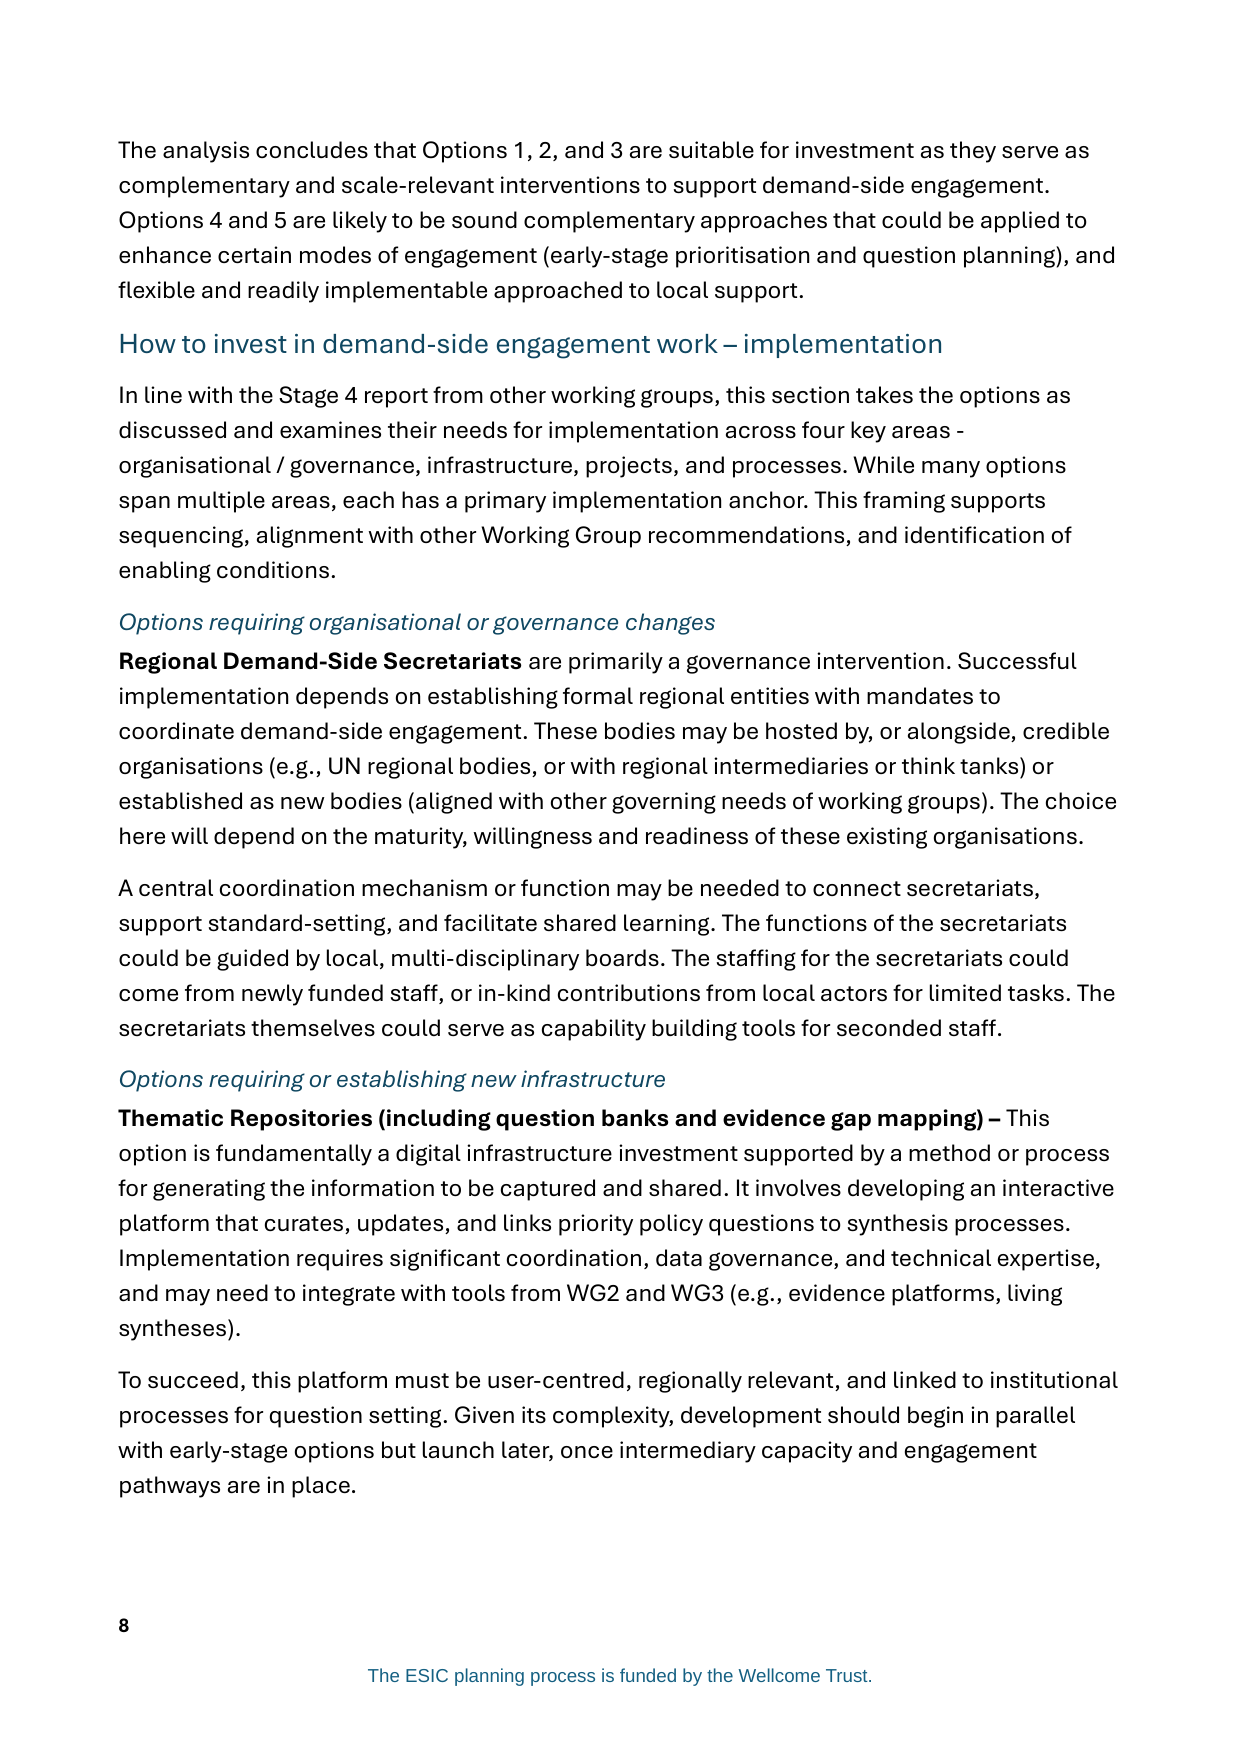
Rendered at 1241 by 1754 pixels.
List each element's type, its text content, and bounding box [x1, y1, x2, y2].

subtitle Options requiring or establishing new infrastructure [118, 1064, 1122, 1095]
text Regional Demand-Side Secretariats are primarily a governance intervention. Successful implementation depends on establishing formal regional entities with mandates to coordinate demand-side engagement. These bodies may be hosted by, or alongside, credible organisations (e.g., UN regional bodies, or with regional intermediaries or think tanks) or established as new bodies (aligned with other governing needs of working groups). The choice here will depend on the maturity, willingness and readiness of these existing organisations. [118, 646, 1122, 851]
text Thematic Repositories (including question banks and evidence gap mapping) – This option is fundamentally a digital infrastructure investment supported by a method or process for generating the information to be captured and shared. It involves developing an interactive platform that curates, updates, and links priority policy questions to synthesis processes. Implementation requires significant coordination, data governance, and technical expertise, and may need to integrate with tools from WG2 and WG3 (e.g., evidence platforms, living syntheses). [118, 1103, 1122, 1344]
text A central coordination mechanism or function may be needed to connect secretariats, support standard-setting, and facilitate shared learning. The functions of the secretariats could be guided by local, multi-disciplinary boards. The staffing for the secretariats could come from newly funded staff, or in-kind contributions from local actors for limited tasks. The secretariats themselves could serve as capability building tools for seconded staff. [118, 872, 1122, 1043]
text In line with the Stage 4 report from other working groups, this section takes the options as discussed and examines their needs for implementation across four key areas - organisational / governance, infrastructure, projects, and processes. While many options span multiple areas, each has a primary implementation anchor. This framing supports sequencing, alignment with other Working Group recommendations, and identification of enabling conditions. [118, 380, 1122, 586]
subtitle How to invest in demand-side engagement work – implementation [118, 327, 1122, 362]
text To succeed, this platform must be user-centred, regionally relevant, and linked to institutional processes for question setting. Given its complexity, development should begin in parallel with early-stage options but launch later, once intermediary capacity and engagement pathways are in place. [118, 1365, 1122, 1501]
subtitle Options requiring organisational or governance changes [118, 607, 1122, 637]
text The analysis concludes that Options 1, 2, and 3 are suitable for investment as they serve as complementary and scale-relevant interventions to support demand-side engagement. Options 4 and 5 are likely to be sound complementary approaches that could be applied to enhance certain modes of engagement (early-stage prioritisation and question planning), and flexible and readily implementable approached to local support. [118, 135, 1122, 305]
